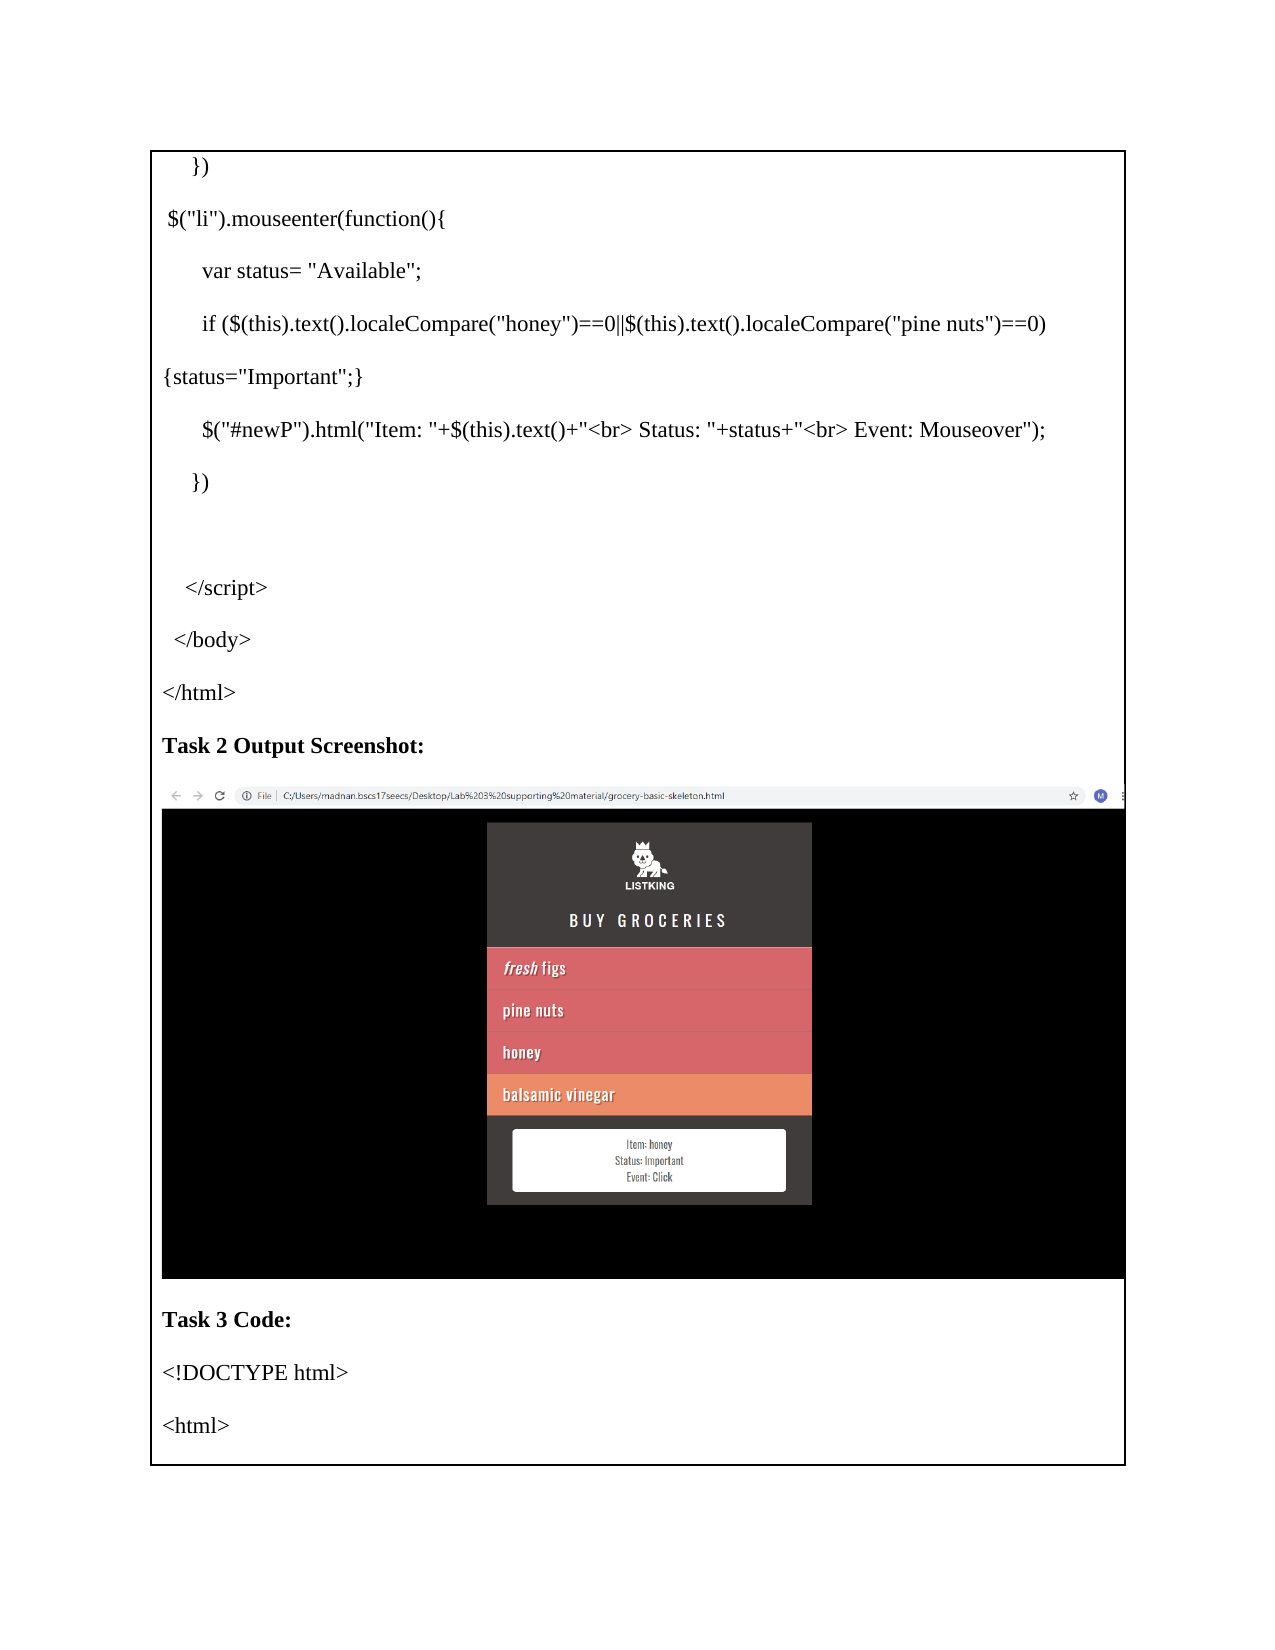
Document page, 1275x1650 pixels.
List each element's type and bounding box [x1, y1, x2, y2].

table_cell [152, 152, 1124, 1464]
picture [161, 784, 1125, 1279]
